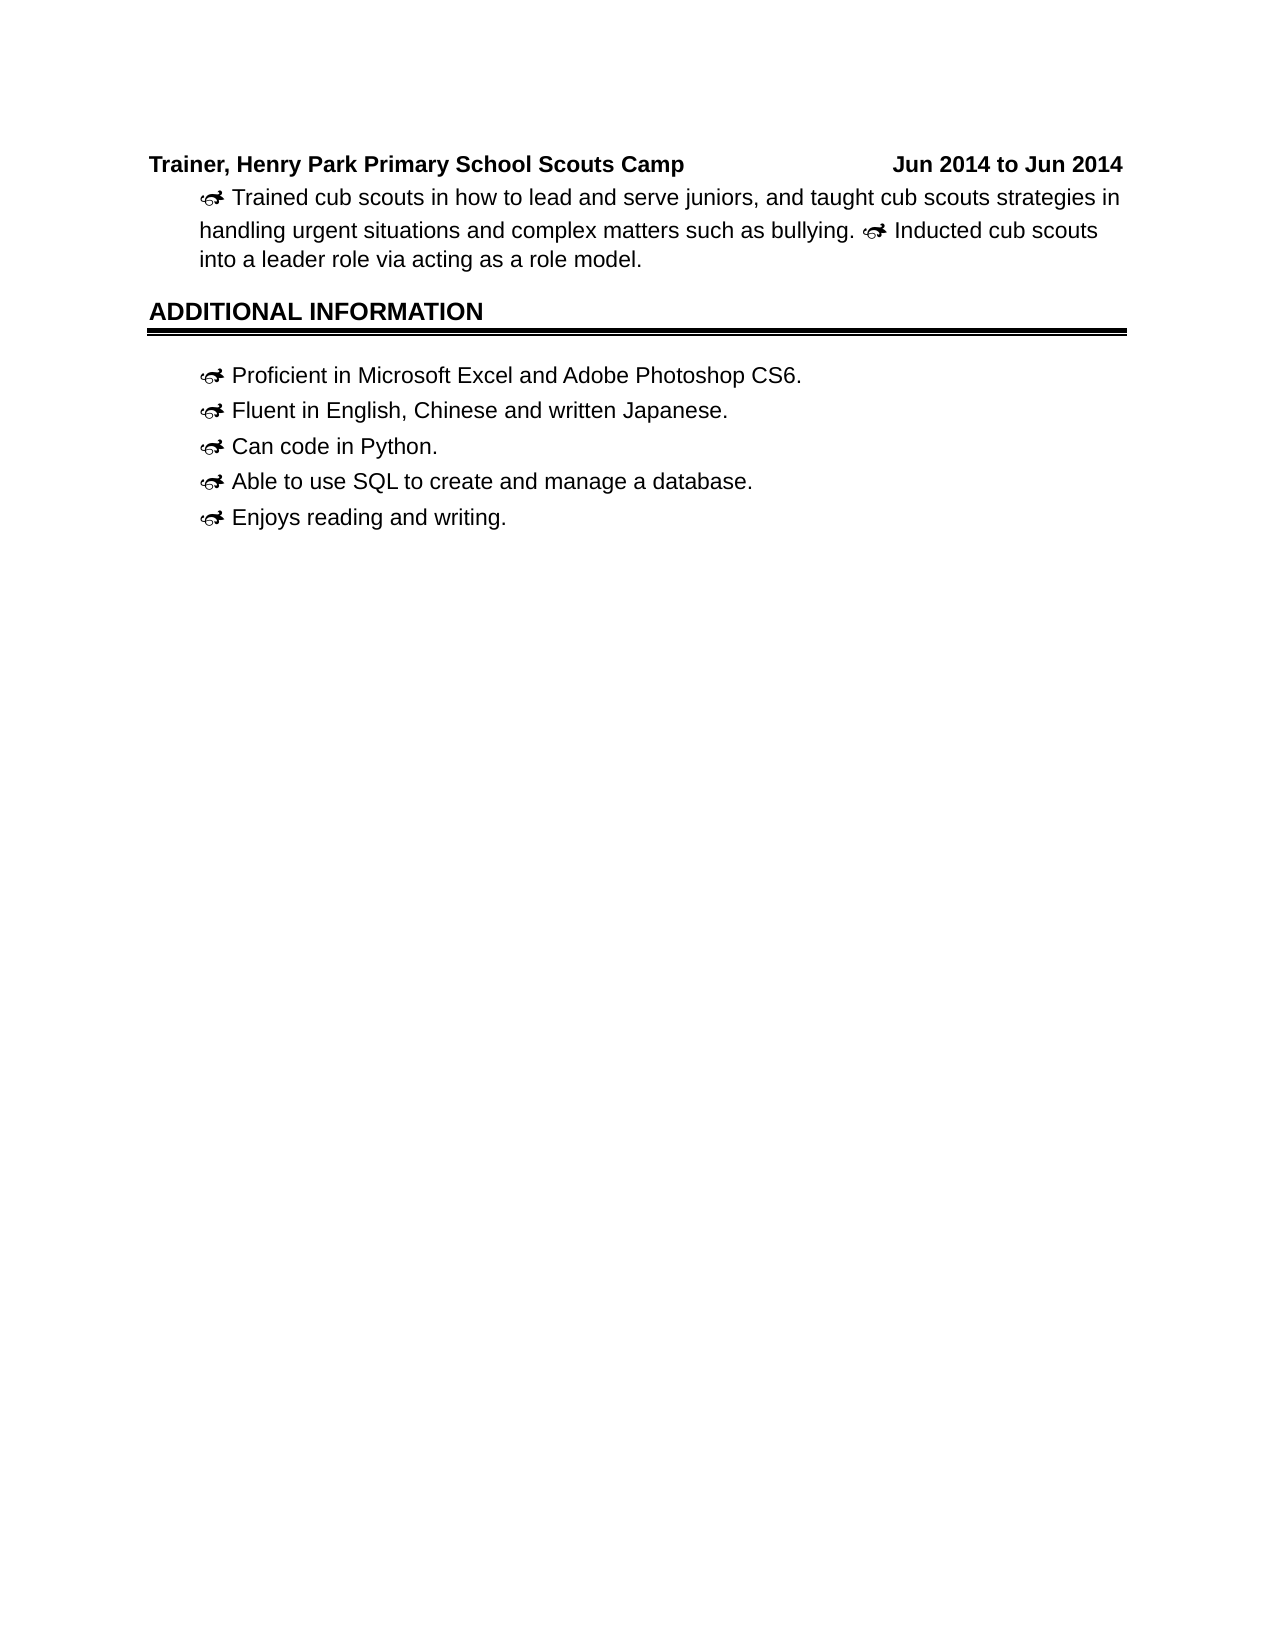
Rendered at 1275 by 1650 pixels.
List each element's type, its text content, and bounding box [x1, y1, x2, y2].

text  Trained cub scouts in how to lead and serve juniors, and taught cub scouts strategies in handling urgent situations and complex matters such as bullying.  Inducted cub scouts into a leader role via acting as a role model. [199, 181, 1121, 272]
text  Proficient in Microsoft Excel and Adobe Photoshop CS6. [199, 359, 1121, 390]
text  Enjoys reading and writing. [199, 501, 1121, 532]
text  Able to use SQL to create and manage a database. [199, 465, 1121, 496]
subtitle ADDITIONAL INFORMATION [148, 297, 1122, 326]
text  Can code in Python. [199, 430, 1121, 461]
text  Fluent in English, Chinese and written Japanese. [199, 394, 1121, 426]
subtitle Trainer, Henry Park Primary School Scouts Camp Jun 2014 to Jun 2014 [148, 151, 1122, 177]
